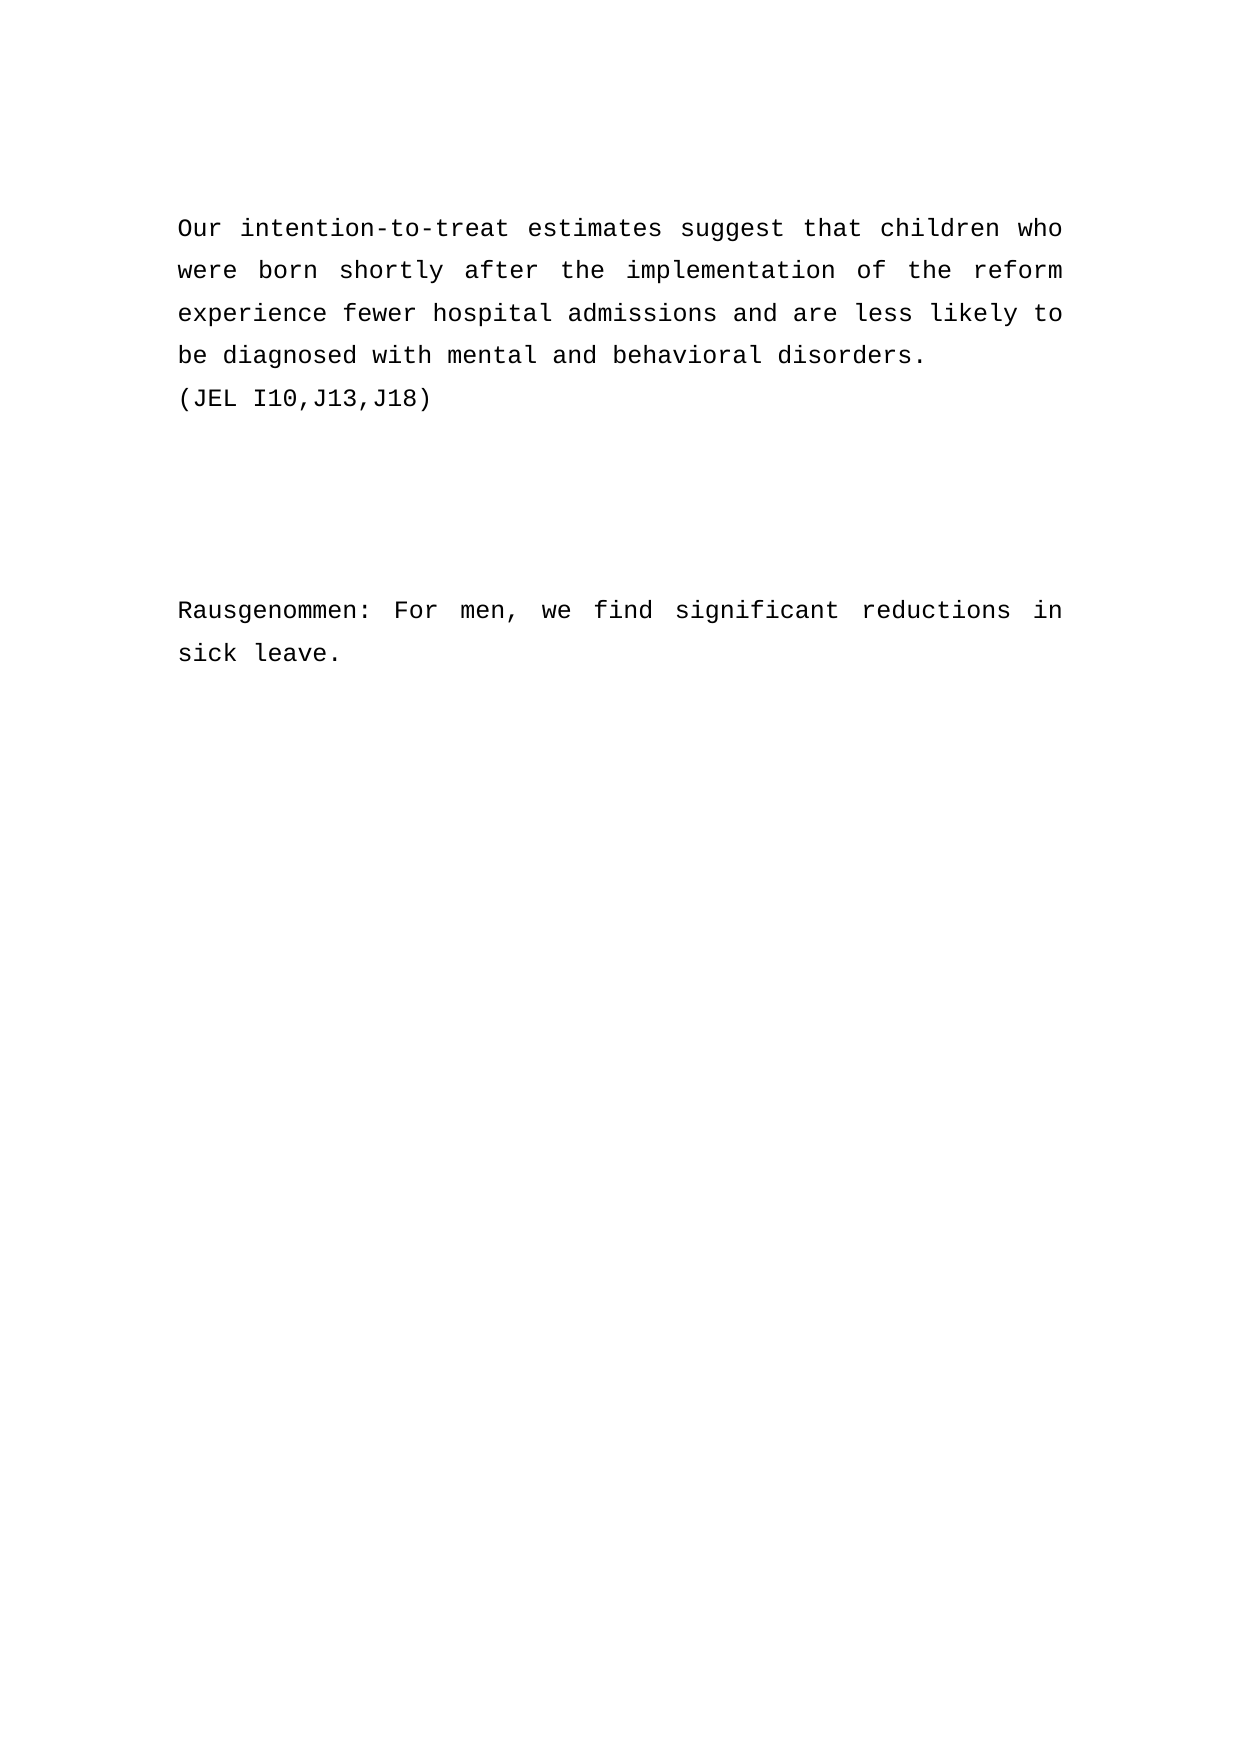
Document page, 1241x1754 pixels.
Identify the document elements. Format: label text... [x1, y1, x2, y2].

text Rausgenommen: For men, we find significant reductions in sick leave. [177, 598, 1063, 669]
text (JEL I10,J13,J18) [177, 386, 1063, 414]
